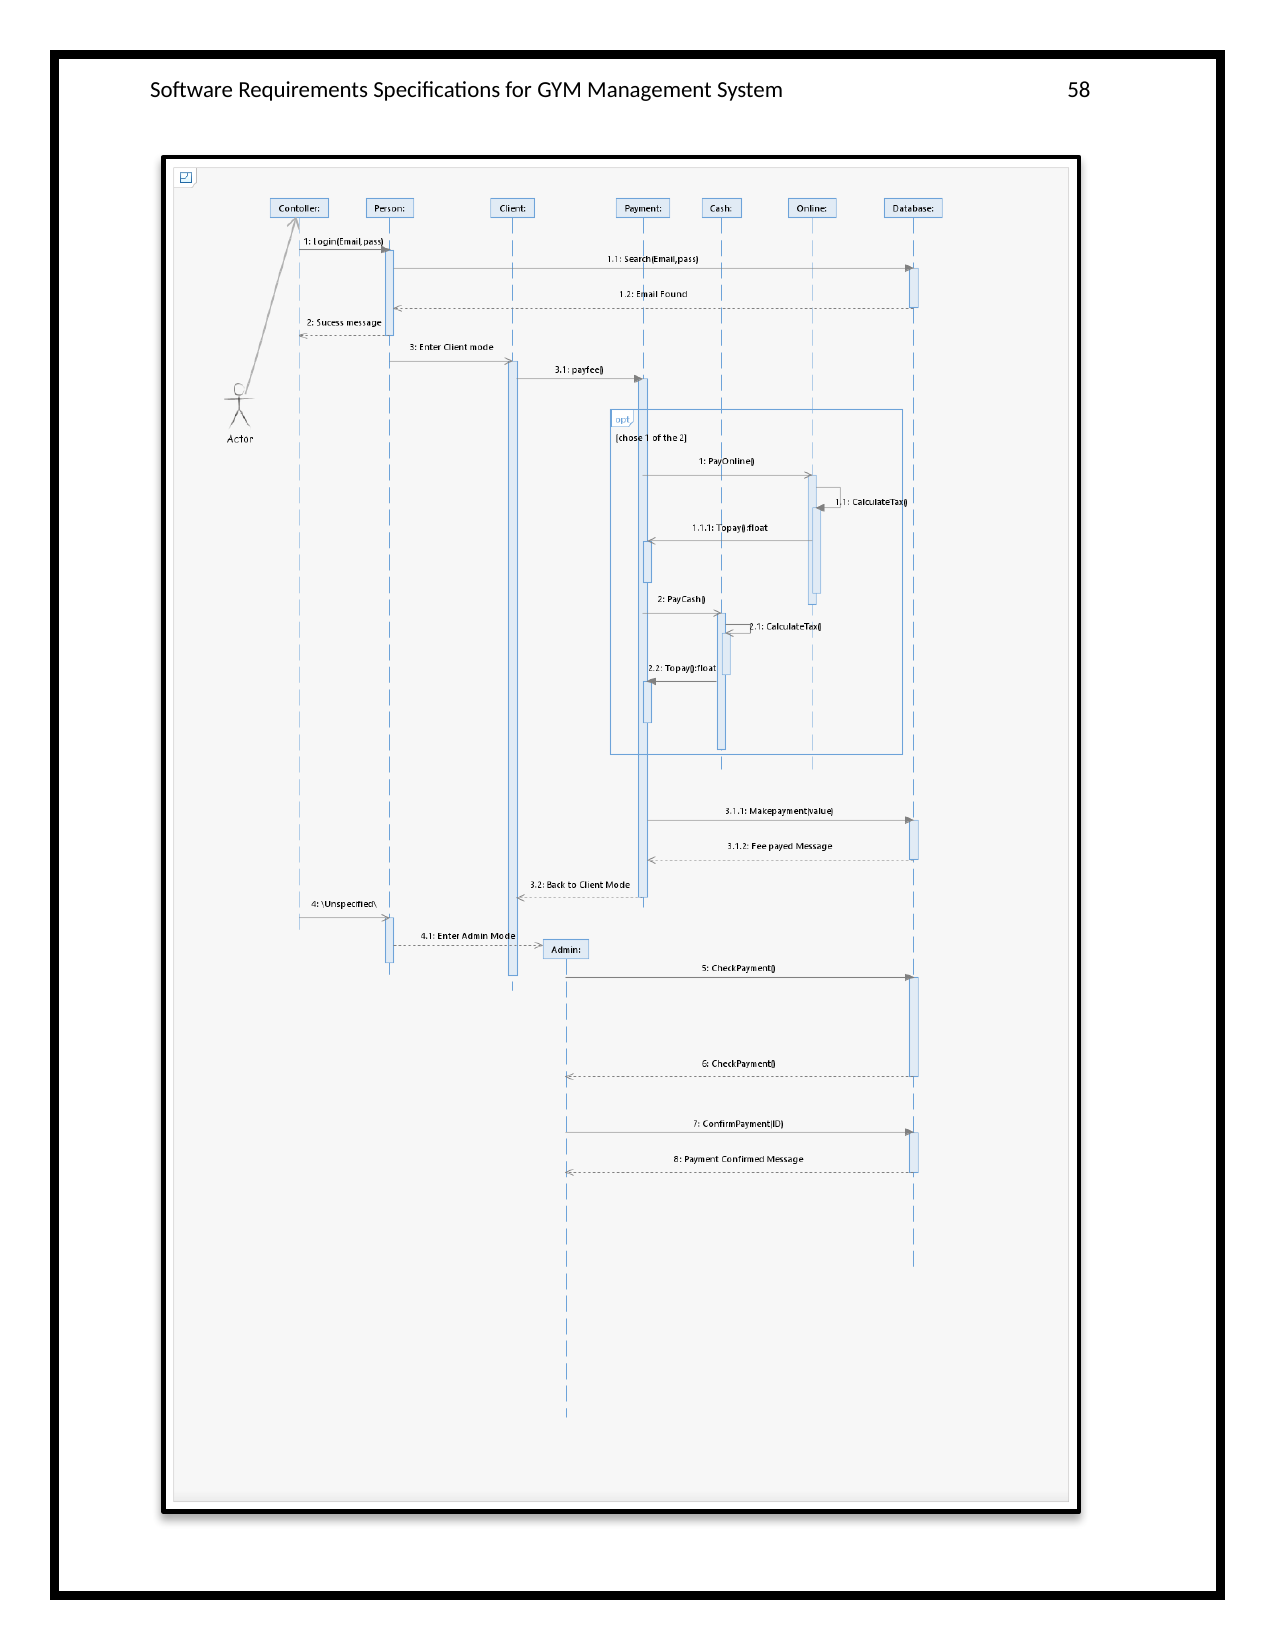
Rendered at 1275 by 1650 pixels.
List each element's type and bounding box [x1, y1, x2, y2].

picture [166, 159, 1077, 1509]
